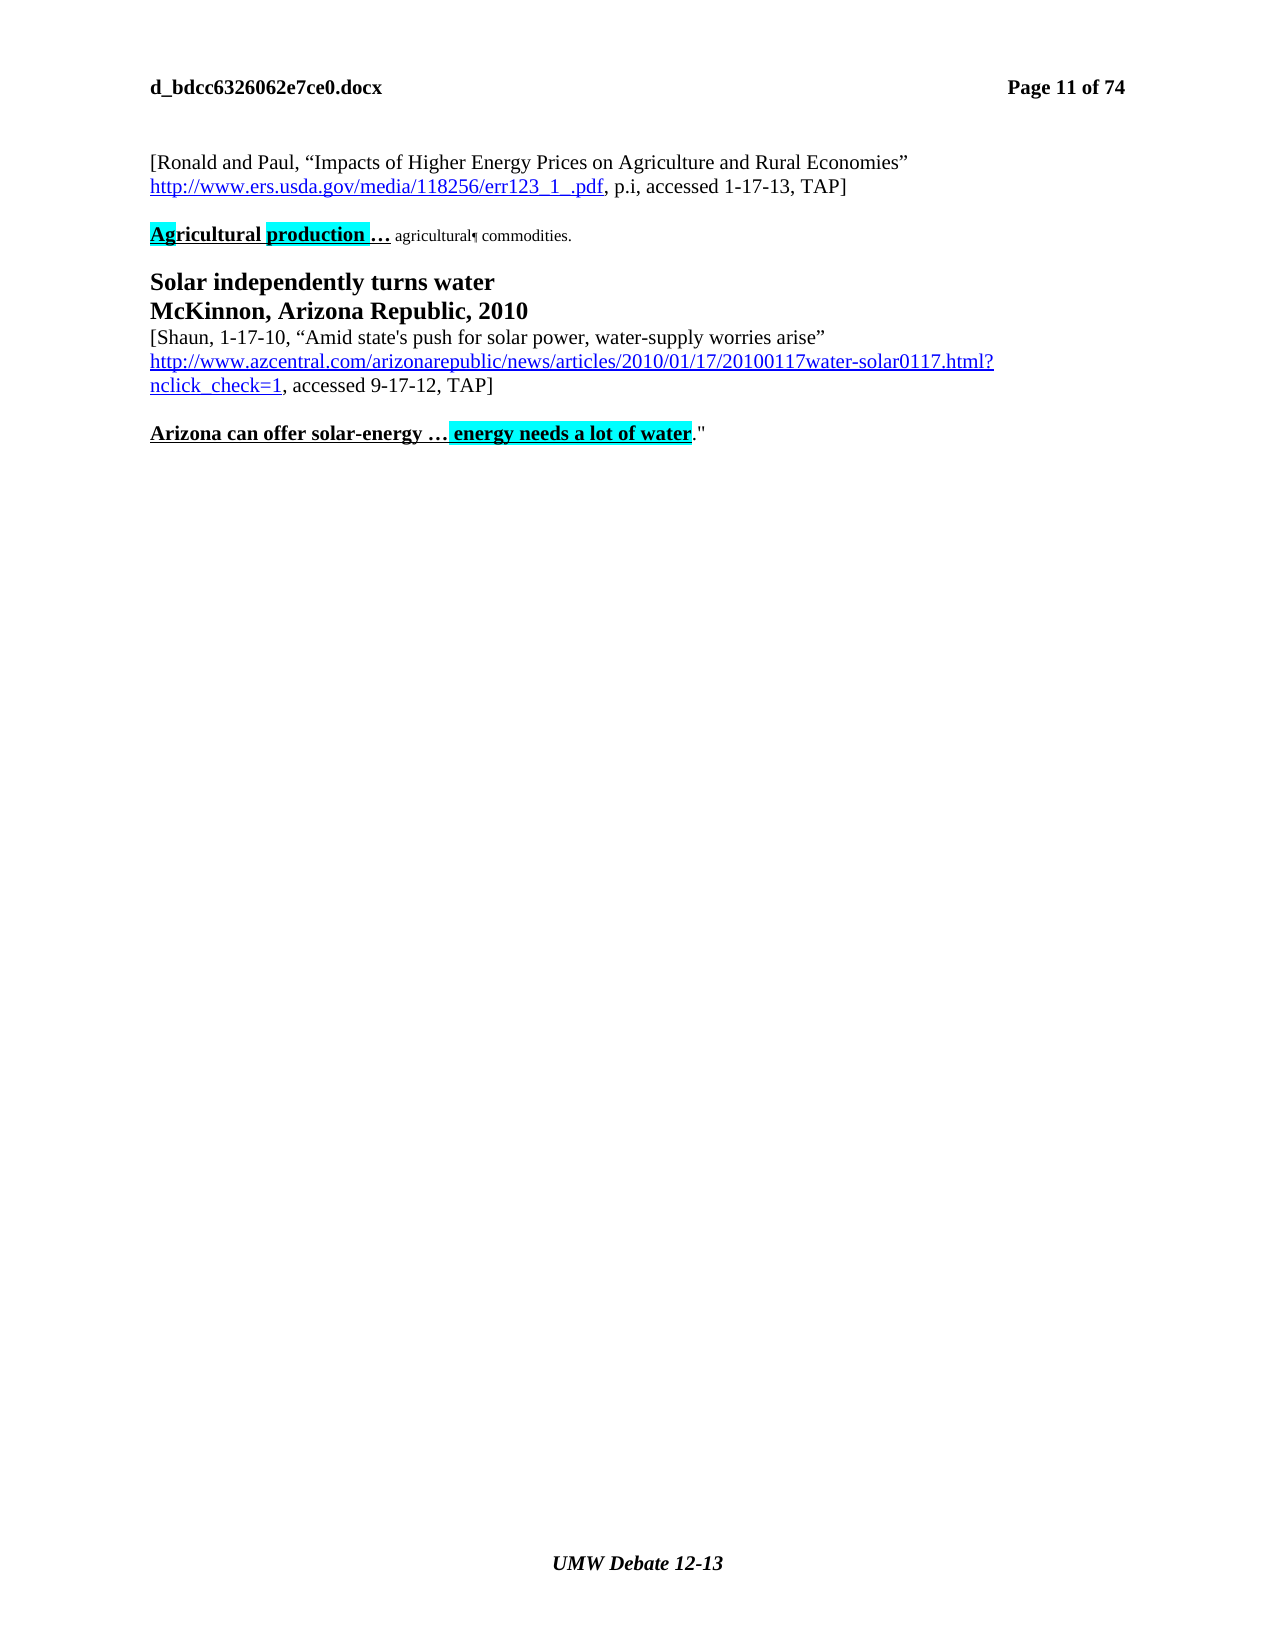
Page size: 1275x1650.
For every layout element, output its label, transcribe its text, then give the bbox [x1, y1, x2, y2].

text McKinnon, Arizona Republic, 2010 [150, 296, 1125, 324]
text [Ronald and Paul, “Impacts of Higher Energy Prices on Agriculture and Rural Economies” http://www.ers.usda.gov/media/118256/err123_1_.pdf, p.i, accessed 1-17-13, TAP] [150, 150, 1125, 198]
subtitle Solar independently turns water [150, 267, 1125, 296]
text Arizona can offer solar-energy … energy needs a lot of water." [692, 421, 1125, 445]
text Arizona can offer solar-energy … energy needs a lot of water." [150, 421, 449, 442]
text [Shaun, 1-17-10, “Amid state's push for solar power, water-supply worries arise” http://www.azcentral.com/arizonarepublic/news/articles/2010/01/17/20100117water-solar0117.html?nclick_check=1, accessed 9-17-12, TAP] [150, 324, 1125, 397]
text Agricultural production … agricultural¶ commodities. [370, 222, 1125, 246]
